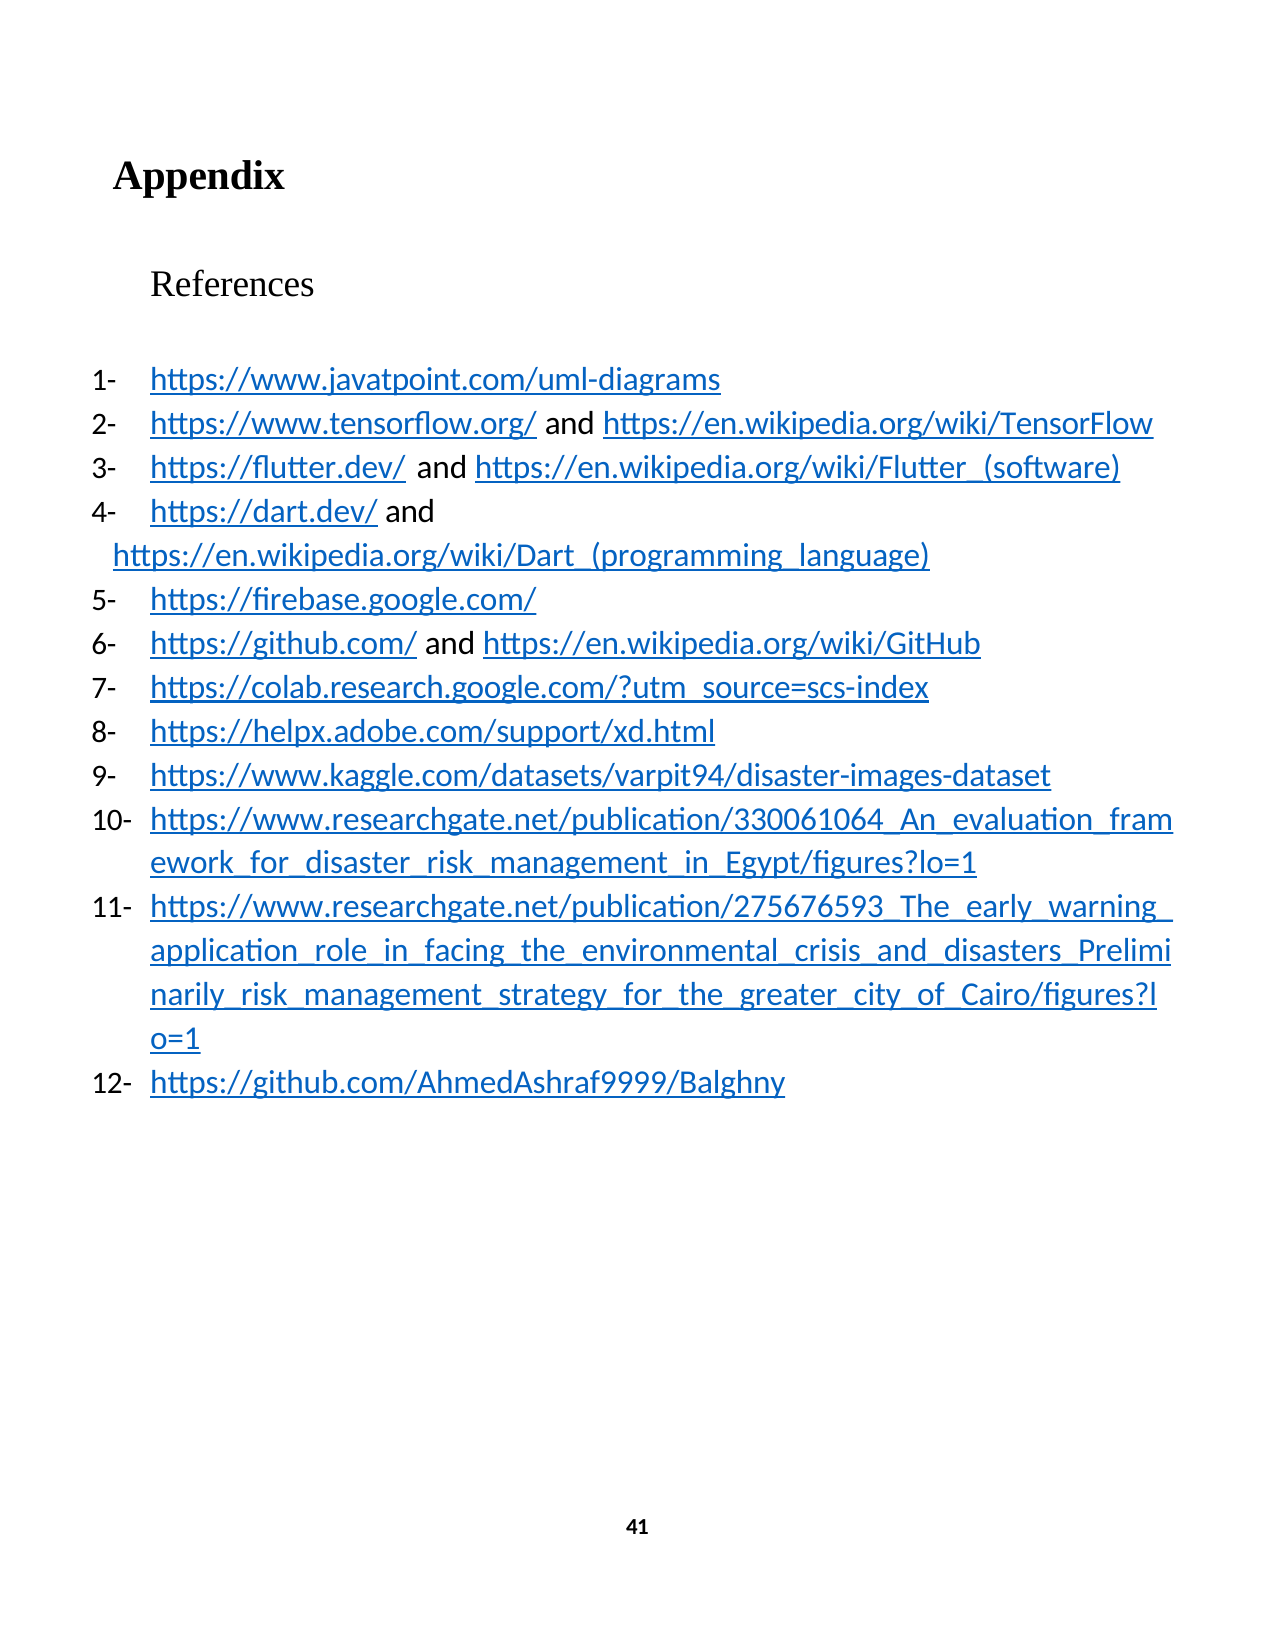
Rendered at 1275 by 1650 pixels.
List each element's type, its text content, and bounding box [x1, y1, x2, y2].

list https://www.kaggle.com/datasets/varpit94/disaster-images-dataset [91, 754, 1237, 794]
subtitle Appendix [112, 150, 1237, 198]
list https://dart.dev/ and [91, 490, 1237, 531]
text https://en.wikipedia.org/wiki/Dart_(programming_language) [112, 534, 1237, 574]
list https://colab.research.google.com/?utm_source=scs-index [91, 666, 1237, 706]
list https://github.com/ and https://en.wikipedia.org/wiki/GitHub [91, 622, 1237, 663]
list https://www.tensorflow.org/ and https://en.wikipedia.org/wiki/TensorFlow [91, 402, 1237, 443]
subtitle References [150, 262, 1237, 305]
list https://www.researchgate.net/publication/275676593_The_early_warning_ application_role_in_facing_the_environmental_crisis_and_disasters_Prelimi narily_risk_management_strategy_for_the_greater_city_of_Cairo/figures?l o=1 [91, 885, 1181, 1058]
list https://flutter.dev/ and https://en.wikipedia.org/wiki/Flutter_(software) [91, 446, 1237, 487]
list https://github.com/AhmedAshraf9999/Balghny [91, 1061, 1237, 1102]
list https://helpx.adobe.com/support/xd.html [91, 710, 1237, 750]
list https://www.javatpoint.com/uml-diagrams [91, 358, 1237, 399]
list https://www.researchgate.net/publication/330061064_An_evaluation_fram ework_for_disaster_risk_management_in_Egypt/figures?lo=1 [91, 797, 1179, 882]
list https://firebase.google.com/ [91, 578, 1237, 618]
